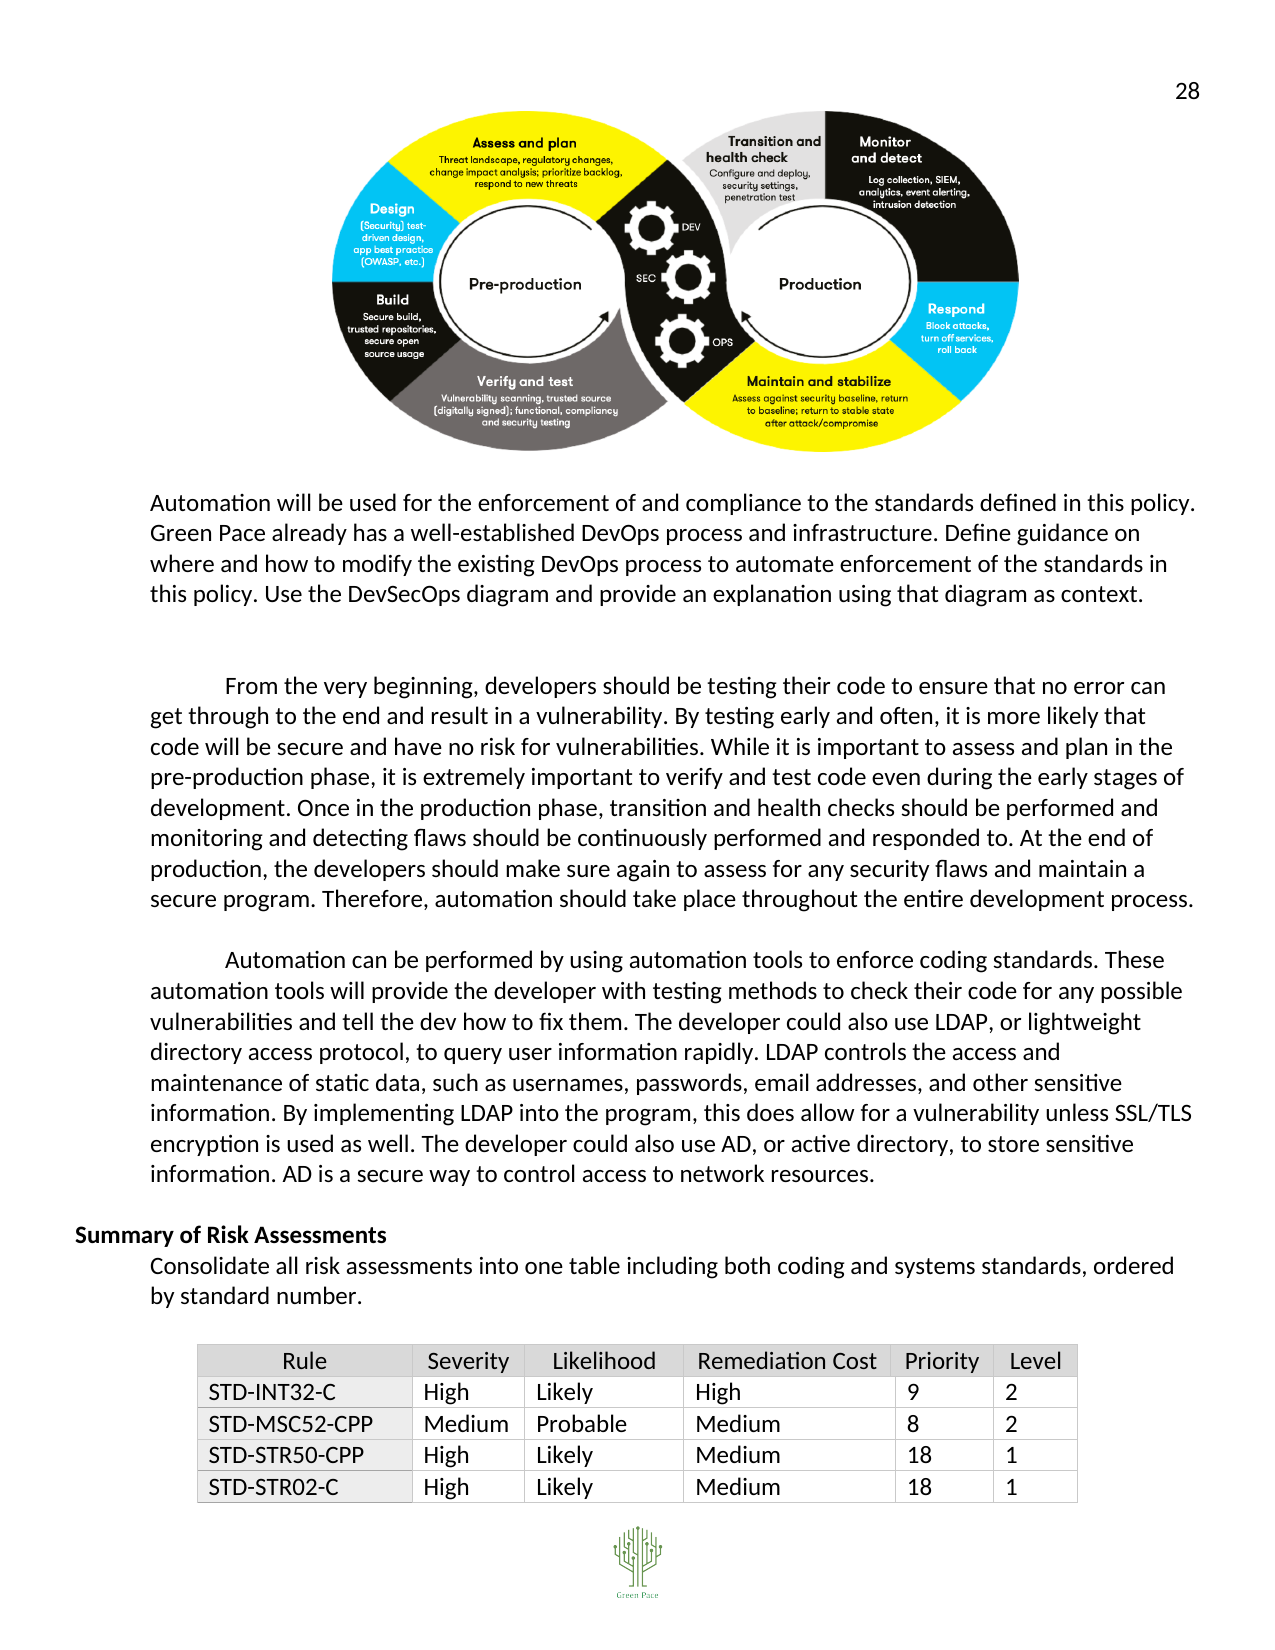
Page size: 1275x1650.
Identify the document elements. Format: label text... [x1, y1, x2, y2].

table_cell 2 [994, 1408, 1077, 1439]
table_cell High [684, 1377, 895, 1407]
table_cell STD-INT32-C [198, 1377, 412, 1407]
picture [327, 105, 1023, 457]
table_cell Medium [413, 1408, 524, 1439]
table_cell Likely [525, 1377, 683, 1407]
table_header Level [994, 1345, 1077, 1376]
table_cell Likely [525, 1440, 683, 1470]
table_cell 9 [896, 1377, 993, 1407]
table_cell Likely [525, 1471, 683, 1502]
table_cell 1 [994, 1440, 1077, 1470]
table_cell 18 [896, 1471, 993, 1502]
table_cell 18 [896, 1440, 993, 1470]
table_cell High [413, 1471, 524, 1502]
picture [605, 1521, 670, 1606]
table_cell 2 [994, 1377, 1077, 1407]
table_cell High [413, 1377, 524, 1407]
text Automation can be performed by using automation tools to enforce coding standards. These automation tools will provide the developer with testing methods to check their code for any possible vulnerabilities and tell the dev how to fix them. The developer could also use LDAP, or lightweight directory access protocol, to query user information rapidly. LDAP controls the access and maintenance of static data, such as usernames, passwords, email addresses, and other sensitive information. By implementing LDAP into the program, this does allow for a vulnerability unless SSL/TLS encryption is used as well. The developer could also use AD, or active directory, to store sensitive information. AD is a secure way to control access to network resources. [150, 945, 1200, 1189]
table_header Priority [891, 1345, 993, 1376]
table_cell STD-MSC52-CPP [198, 1408, 412, 1439]
table_cell Medium [684, 1408, 895, 1439]
table_header Likelihood [525, 1345, 683, 1376]
table_cell 8 [896, 1408, 993, 1439]
text Automation will be used for the enforcement of and compliance to the standards defined in this policy. Green Pace already has a well-established DevOps process and infrastructure. Define guidance on where and how to modify the existing DevOps process to automate enforcement of the standards in this policy. Use the DevSecOps diagram and provide an explanation using that diagram as context. [150, 487, 1200, 609]
table_cell STD-STR02-C [198, 1471, 412, 1502]
table_cell High [413, 1440, 524, 1470]
table_cell Probable [525, 1408, 683, 1439]
table_header Remediation Cost [684, 1345, 890, 1376]
table_cell Medium [684, 1471, 895, 1502]
table_header Rule [198, 1345, 412, 1376]
table_cell STD-STR50-CPP [198, 1440, 412, 1470]
text From the very beginning, developers should be testing their code to ensure that no error can get through to the end and result in a vulnerability. By testing early and often, it is more likely that code will be secure and have no risk for vulnerabilities. While it is important to assess and plan in the pre-production phase, it is extremely important to verify and test code even during the early stages of development. Once in the production phase, transition and health checks should be performed and monitoring and detecting flaws should be continuously performed and responded to. At the end of production, the developers should make sure again to assess for any security flaws and maintain a secure program. Therefore, automation should take place throughout the entire development process. [150, 670, 1200, 914]
subtitle Summary of Risk Assessments [75, 1219, 1200, 1250]
table_cell Medium [684, 1440, 895, 1470]
table_header Severity [413, 1345, 524, 1376]
text Consolidate all risk assessments into one table including both coding and systems standards, ordered by standard number. [150, 1250, 1200, 1311]
table_cell 1 [994, 1471, 1077, 1502]
